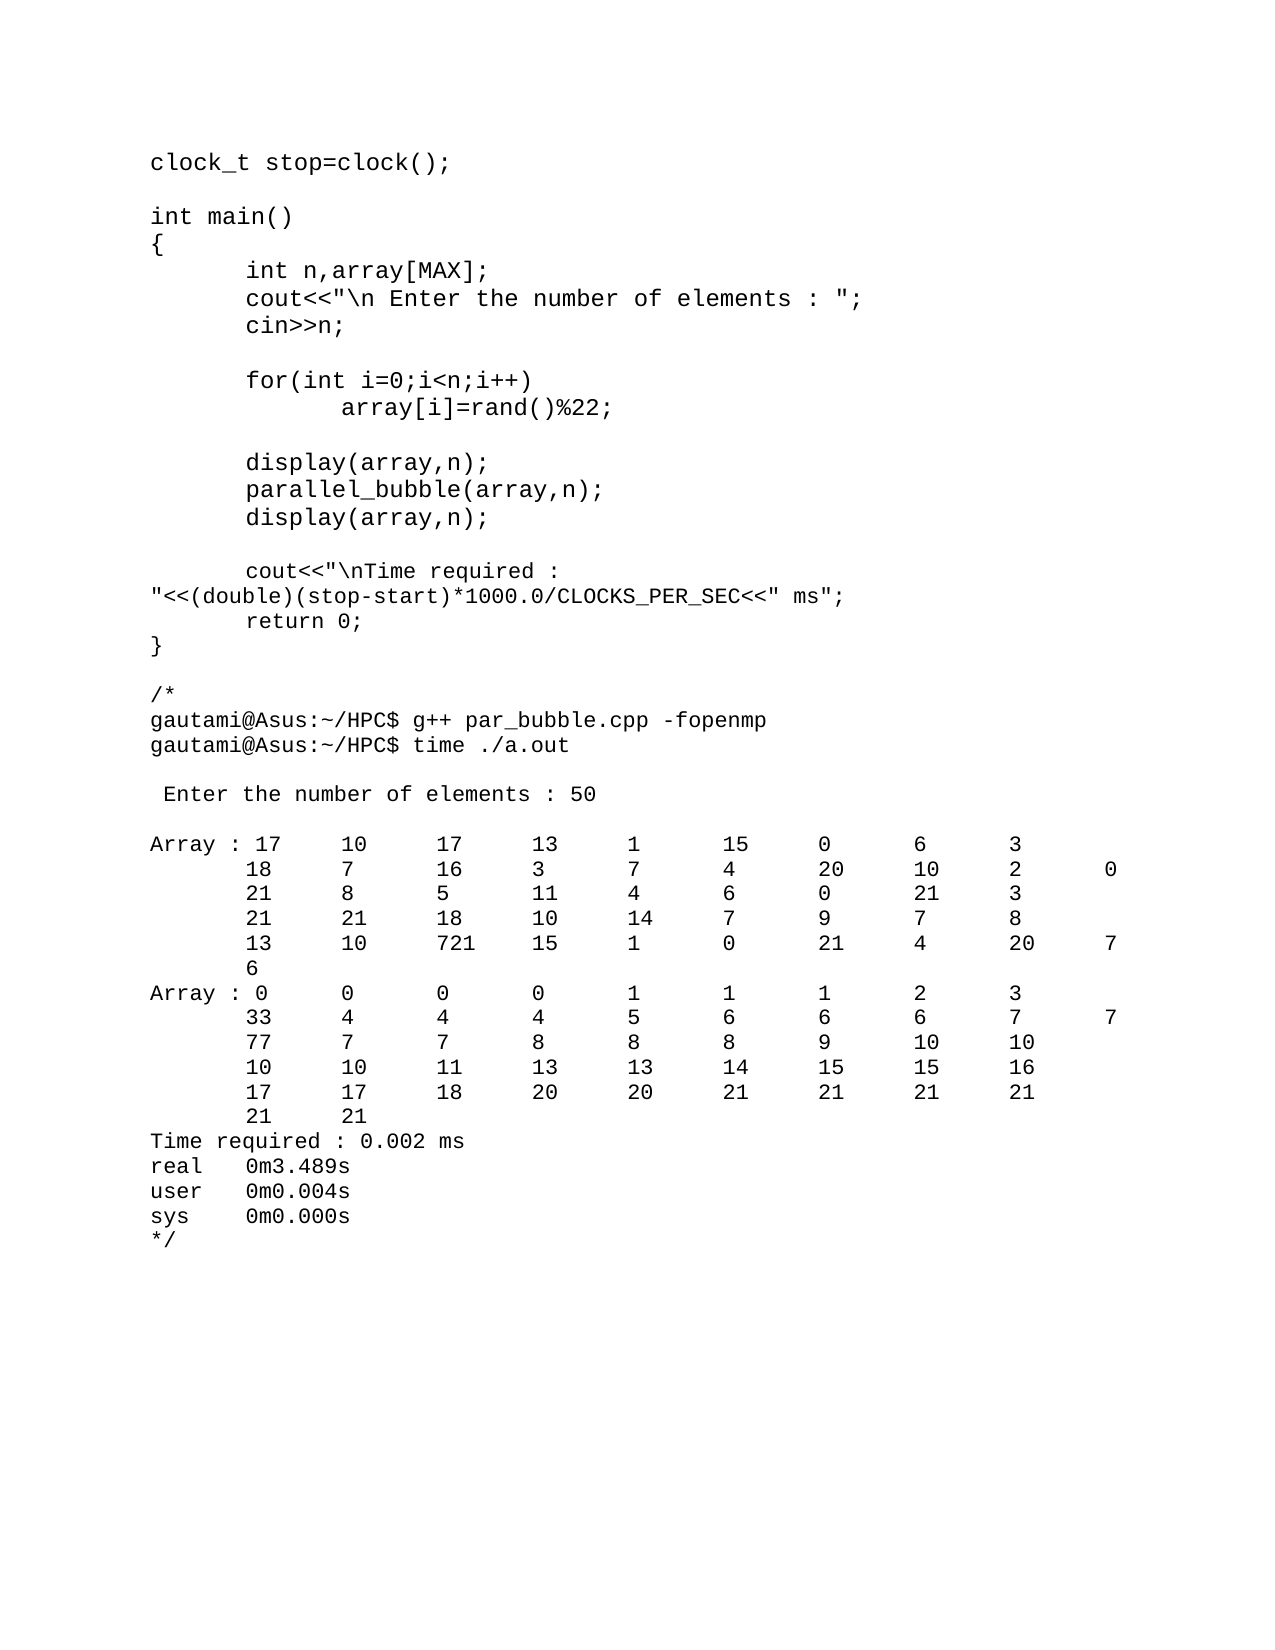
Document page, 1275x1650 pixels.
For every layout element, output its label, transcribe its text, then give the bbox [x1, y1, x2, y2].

text */ [150, 1230, 1125, 1254]
text clock_t stop=clock(); [150, 150, 1125, 177]
text cout<<"\n Enter the number of elements : "; [150, 286, 1125, 313]
text Array : 0 0 0 0 1 1 1 2 3 33 4 4 4 5 6 6 6 7 7 77 7 7 8 8 8 9 10 10 10 10 11 13 13 14 15 15 16 17 17 18 20 20 21 21 21 21 21 21 [150, 982, 1125, 1131]
text Time required : 0.002 ms [150, 1131, 1125, 1155]
text /* [150, 684, 1125, 709]
text array[i]=rand()%22; [150, 396, 1125, 423]
text cin>>n; [150, 313, 1125, 340]
text display(array,n); [150, 505, 1125, 532]
text sys 0m0.000s [150, 1205, 1125, 1230]
text for(int i=0;i<n;i++) [150, 368, 1125, 396]
text { [150, 232, 1125, 259]
text user 0m0.004s [150, 1180, 1125, 1205]
text Enter the number of elements : 50 [150, 783, 1125, 808]
text Array : 17 10 17 13 1 15 0 6 3 18 7 16 3 7 4 20 10 2 0 21 8 5 11 4 6 0 21 3 21 21 18 10 14 7 9 7 8 13 10 721 15 1 0 21 4 20 7 6 [150, 833, 1125, 982]
text int main() [150, 204, 1125, 232]
text display(array,n); [150, 451, 1125, 478]
text return 0; [150, 610, 1125, 635]
text } [150, 635, 1125, 659]
text int n,array[MAX]; [150, 259, 1125, 286]
text cout<<"\nTime required : "<<(double)(stop-start)*1000.0/CLOCKS_PER_SEC<<" ms"; [150, 560, 1125, 610]
text gautami@Asus:~/HPC$ time ./a.out [150, 734, 1125, 759]
text gautami@Asus:~/HPC$ g++ par_bubble.cpp -fopenmp [150, 709, 1125, 734]
text parallel_bubble(array,n); [150, 478, 1125, 505]
text real 0m3.489s [150, 1155, 1125, 1180]
